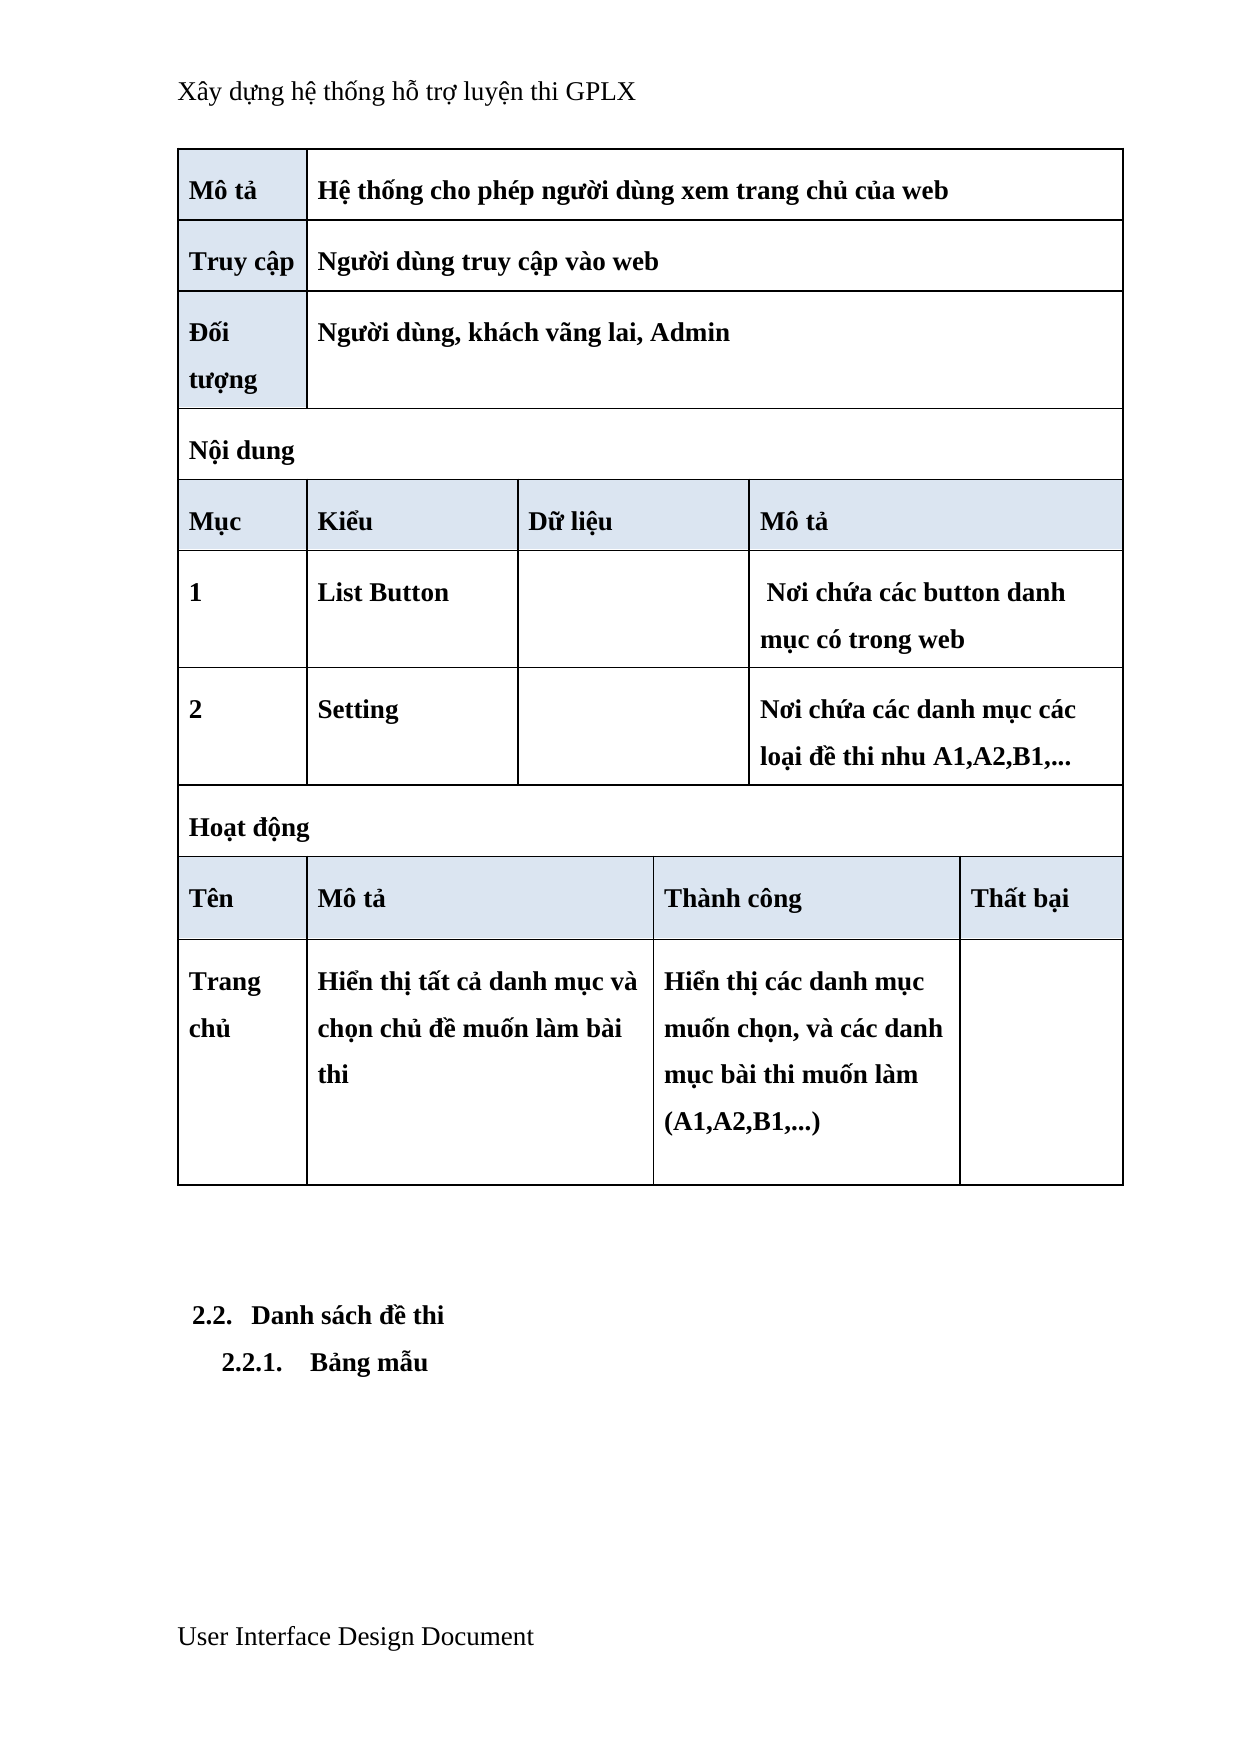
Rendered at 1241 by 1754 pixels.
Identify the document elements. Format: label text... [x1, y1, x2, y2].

table_cell [961, 940, 1122, 1184]
table_cell Hiển thị tất cả danh mục và chọn chủ đề muốn làm bài thi [308, 940, 653, 1184]
table_cell List Button [308, 551, 517, 667]
table_cell Nơi chứa các danh mục các loại đề thi nhu A1,A2,B1,... [750, 668, 1122, 784]
table_cell Nội dung [179, 409, 1122, 478]
table_cell [519, 668, 748, 784]
table_cell Setting [308, 668, 517, 784]
table_cell Trang chủ [179, 940, 306, 1184]
table_cell Người dùng truy cập vào web [308, 221, 1122, 290]
table_cell Hiển thị các danh mục muốn chọn, và các danh mục bài thi muốn làm (A1,A2,B1,...) [654, 940, 959, 1184]
table_cell 1 [179, 551, 306, 667]
table_cell Hệ thống cho phép người dùng xem trang chủ của web [308, 150, 1122, 219]
table_cell 2 [179, 668, 306, 784]
table_cell Mô tả [750, 480, 1122, 549]
table_cell Truy cập [179, 221, 306, 290]
table_cell Nơi chứa các button danh mục có trong web [750, 551, 1122, 667]
table_cell Kiểu [308, 480, 517, 549]
table_cell Dữ liệu [519, 480, 748, 549]
list Bảng mẫu [221, 1346, 1122, 1377]
table_cell Đối tượng [179, 292, 306, 407]
table_cell Mô tả [308, 857, 653, 938]
table_cell Hoạt động [179, 786, 1122, 856]
table_cell Thành công [654, 857, 959, 938]
table_cell Thất bại [961, 857, 1122, 938]
list Danh sách đề thi [192, 1299, 1122, 1330]
table_cell Mục [179, 480, 306, 549]
table_cell [519, 551, 748, 667]
table_cell Người dùng, khách vãng lai, Admin [308, 292, 1122, 407]
table_cell Mô tả [179, 150, 306, 219]
table_cell Tên [179, 857, 306, 938]
